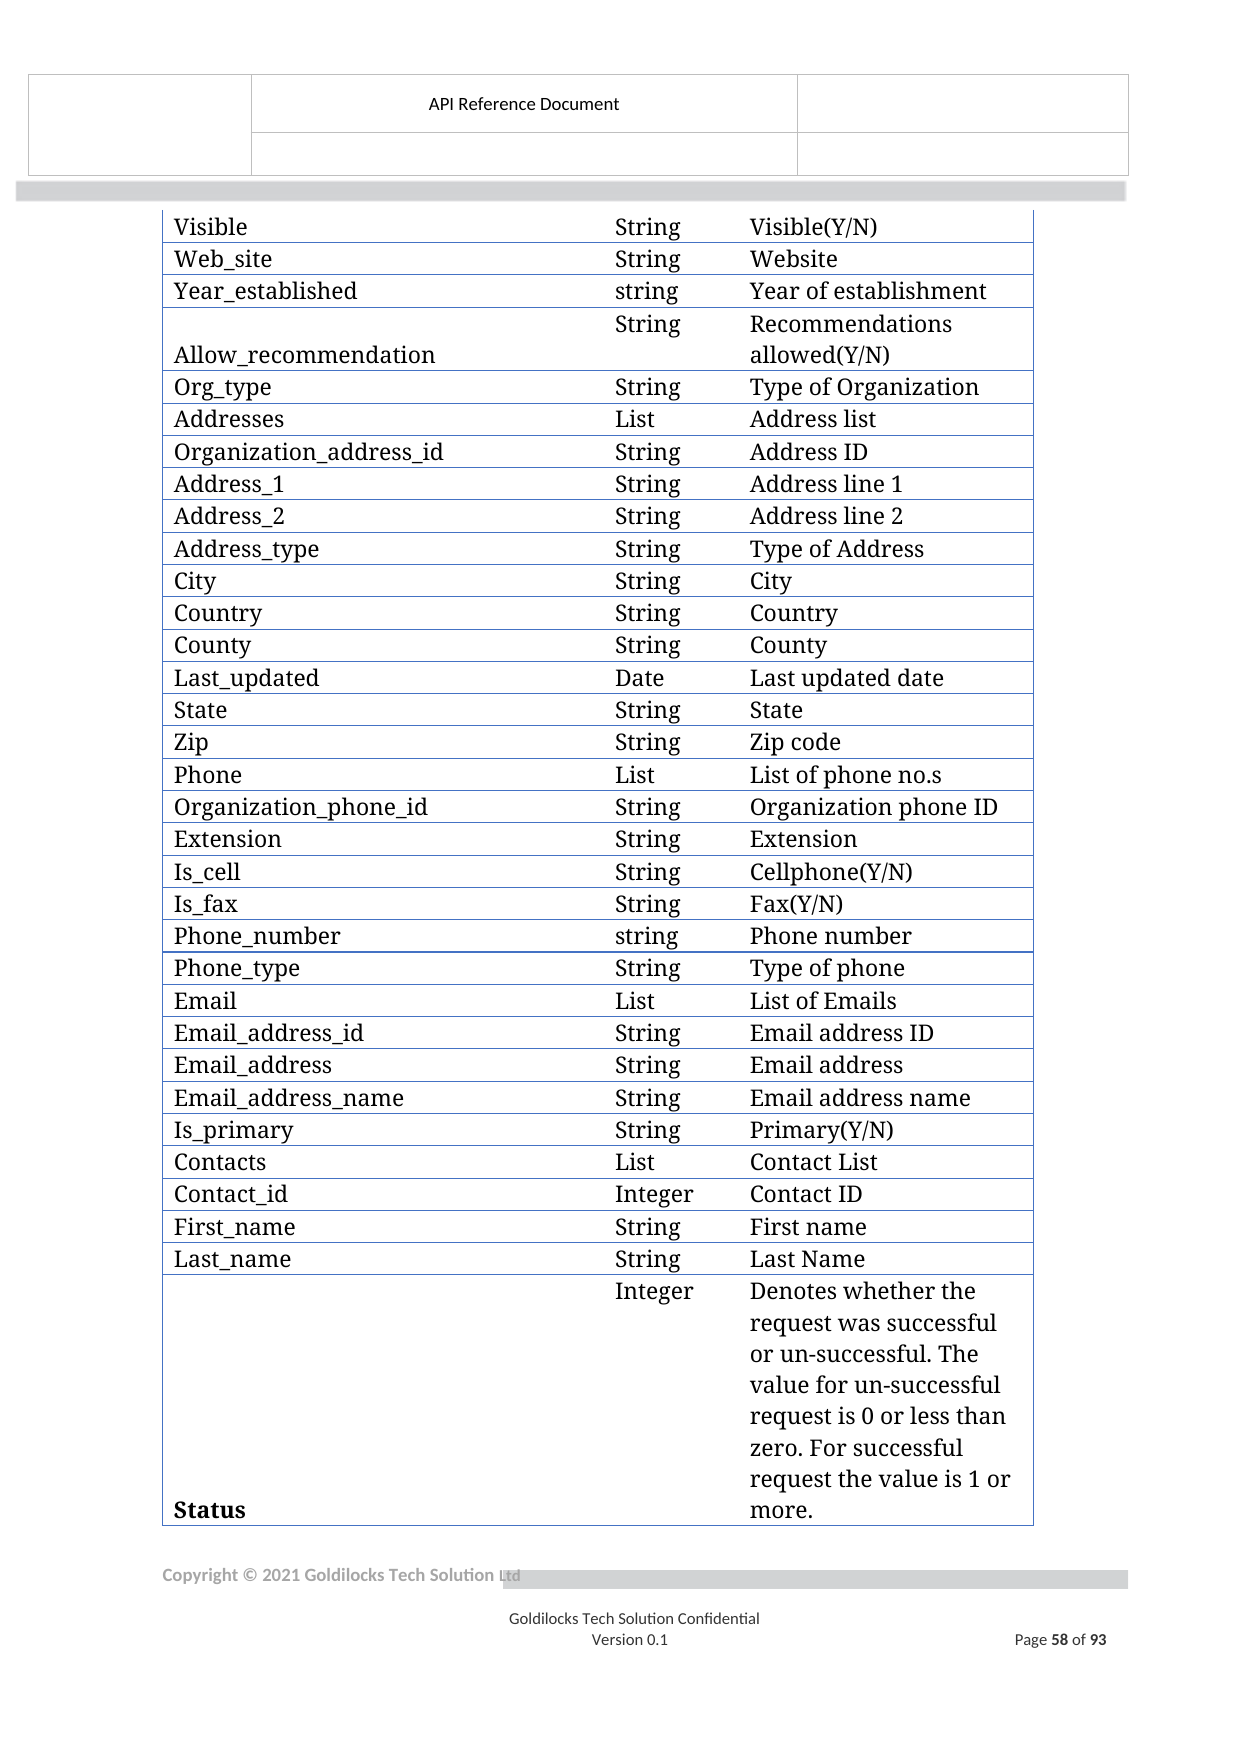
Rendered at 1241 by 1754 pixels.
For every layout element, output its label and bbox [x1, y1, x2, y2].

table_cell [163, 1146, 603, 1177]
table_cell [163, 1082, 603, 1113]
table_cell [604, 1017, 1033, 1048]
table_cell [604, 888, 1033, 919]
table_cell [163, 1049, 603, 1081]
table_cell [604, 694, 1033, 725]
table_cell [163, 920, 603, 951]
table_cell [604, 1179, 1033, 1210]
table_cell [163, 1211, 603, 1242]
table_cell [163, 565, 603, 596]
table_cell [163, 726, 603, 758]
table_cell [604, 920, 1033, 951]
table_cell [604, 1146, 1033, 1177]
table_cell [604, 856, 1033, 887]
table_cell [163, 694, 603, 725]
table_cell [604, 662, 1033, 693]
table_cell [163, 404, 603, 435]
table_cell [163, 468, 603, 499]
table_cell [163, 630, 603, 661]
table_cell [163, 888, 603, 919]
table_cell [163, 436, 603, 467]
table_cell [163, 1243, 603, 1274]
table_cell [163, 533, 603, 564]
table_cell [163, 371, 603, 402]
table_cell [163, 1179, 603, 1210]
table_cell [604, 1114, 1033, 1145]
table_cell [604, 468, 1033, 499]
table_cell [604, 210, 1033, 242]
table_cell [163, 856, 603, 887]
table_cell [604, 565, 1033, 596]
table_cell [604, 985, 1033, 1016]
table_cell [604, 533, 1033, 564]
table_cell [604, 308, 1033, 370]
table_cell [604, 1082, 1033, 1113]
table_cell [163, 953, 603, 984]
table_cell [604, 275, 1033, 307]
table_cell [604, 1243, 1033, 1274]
picture [15, 179, 1129, 203]
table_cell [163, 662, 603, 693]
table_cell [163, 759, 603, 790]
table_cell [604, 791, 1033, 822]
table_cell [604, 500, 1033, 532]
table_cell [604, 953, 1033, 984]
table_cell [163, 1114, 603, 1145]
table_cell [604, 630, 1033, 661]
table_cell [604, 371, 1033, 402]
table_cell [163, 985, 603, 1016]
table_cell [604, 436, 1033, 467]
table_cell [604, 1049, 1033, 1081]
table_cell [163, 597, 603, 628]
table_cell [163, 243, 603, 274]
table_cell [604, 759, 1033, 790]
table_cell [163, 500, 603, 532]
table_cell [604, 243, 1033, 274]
picture [503, 1570, 1129, 1589]
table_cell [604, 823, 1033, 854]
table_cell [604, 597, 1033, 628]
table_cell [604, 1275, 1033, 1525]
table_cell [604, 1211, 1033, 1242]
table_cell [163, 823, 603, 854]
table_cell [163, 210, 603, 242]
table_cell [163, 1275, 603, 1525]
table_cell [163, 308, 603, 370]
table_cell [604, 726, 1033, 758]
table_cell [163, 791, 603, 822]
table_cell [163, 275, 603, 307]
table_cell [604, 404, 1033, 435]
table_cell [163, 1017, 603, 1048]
